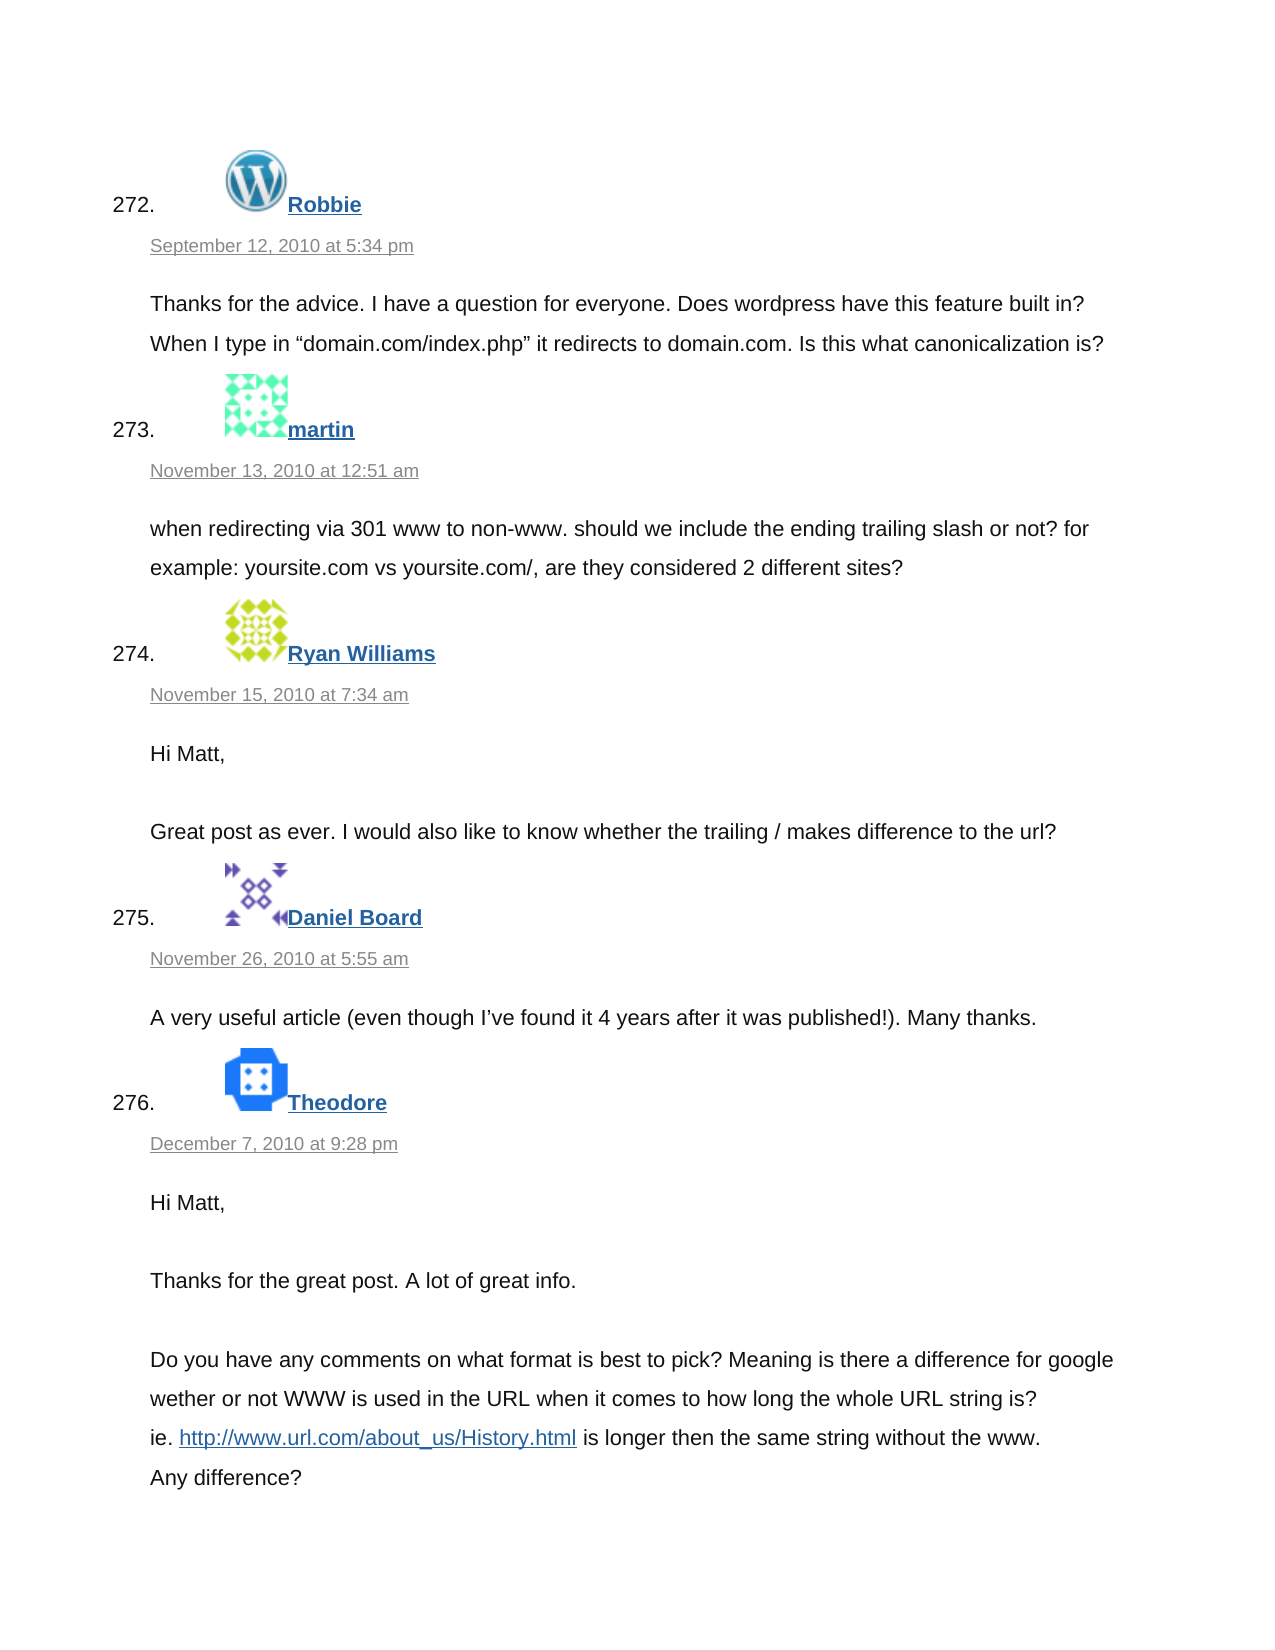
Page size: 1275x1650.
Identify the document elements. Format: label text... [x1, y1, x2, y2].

text A very useful article (even though I’ve found it 4 years after it was published!). Many thanks. [150, 990, 1125, 1029]
text Thanks for the great post. A lot of great info. [150, 1254, 1125, 1293]
text Do you have any comments on what format is best to pick? Meaning is there a difference for google wether or not WWW is used in the URL when it comes to how long the whole URL string is? ie. http://www.url.com/about_us/History.html is longer then the same string without the www. [150, 1333, 1125, 1451]
picture [225, 599, 288, 662]
text Hi Matt, [150, 726, 1125, 766]
list Daniel Board [112, 863, 1125, 930]
text November 13, 2010 at 12:51 am [150, 442, 1125, 481]
list Ryan Williams [112, 599, 1125, 666]
picture [225, 150, 288, 213]
text November 15, 2010 at 7:34 am [150, 666, 1125, 706]
text Thanks for the advice. I have a question for everyone. Does wordpress have this feature built in? When I type in “domain.com/index.php” it redirects to domain.com. Is this what canonicalization is? [150, 277, 1125, 356]
text when redirecting via 301 www to non-www. should we include the ending trailing slash or not? for example: yoursite.com vs yoursite.com/, are they considered 2 different sites? [150, 502, 1125, 580]
picture [225, 374, 288, 437]
text Great post as ever. I would also like to know whether the trailing / makes difference to the url? [150, 805, 1125, 844]
picture [225, 1048, 288, 1111]
text Hi Matt, [150, 1176, 1125, 1215]
text November 26, 2010 at 5:55 am [150, 930, 1125, 969]
list martin [112, 374, 1125, 442]
list Robbie [112, 150, 1125, 217]
text December 7, 2010 at 9:28 pm [150, 1116, 1125, 1155]
text September 12, 2010 at 5:34 pm [150, 217, 1125, 256]
list Theodore [112, 1048, 1125, 1116]
text Any difference? [150, 1451, 1125, 1490]
picture [225, 863, 288, 926]
